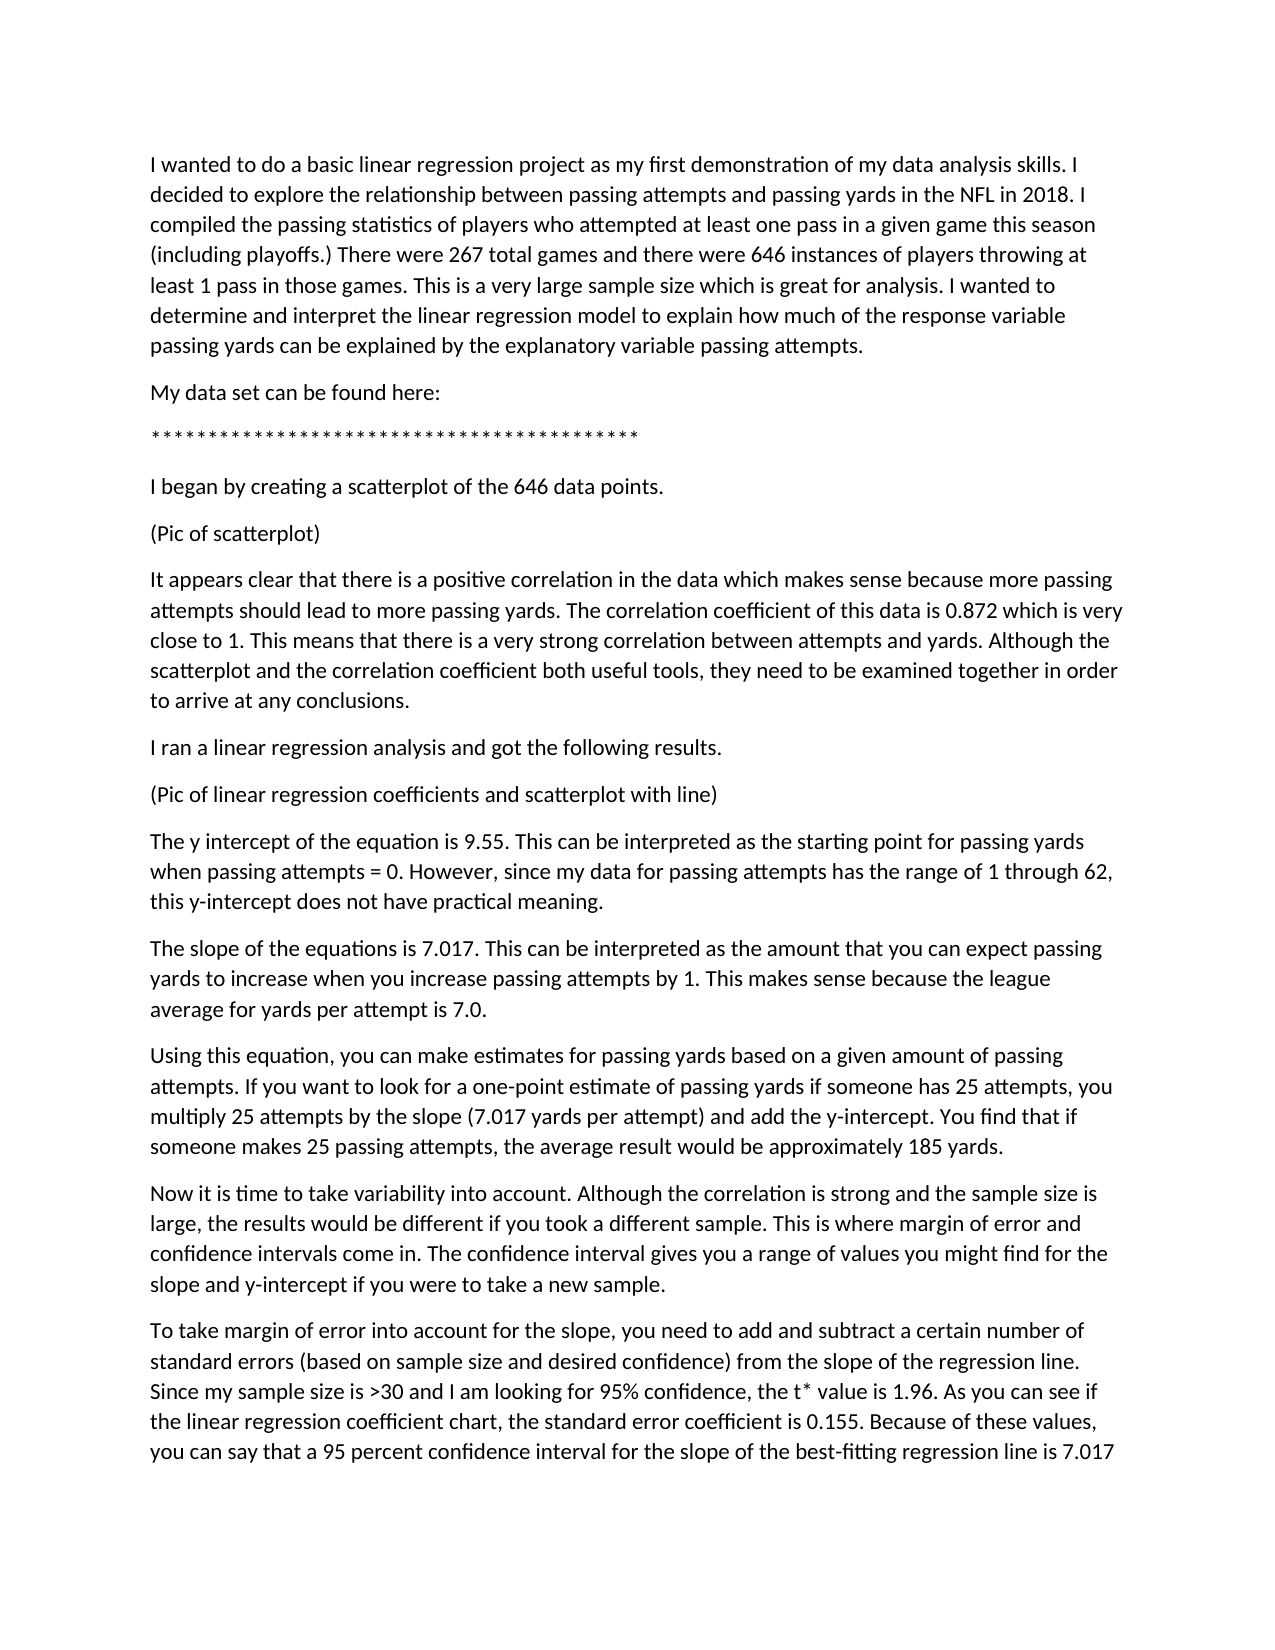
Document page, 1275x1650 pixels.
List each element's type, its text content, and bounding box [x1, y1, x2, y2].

text (Pic of linear regression coefficients and scatterplot with line) [150, 780, 1125, 808]
text (Pic of scatterplot) [150, 519, 1125, 547]
text Now it is time to take variability into account. Although the correlation is strong and the sample size is large, the results would be different if you took a different sample. This is where margin of error and confidence intervals come in. The confidence interval gives you a range of values you might find for the slope and y-intercept if you were to take a new sample. [150, 1179, 1125, 1298]
text ******************************************* [150, 425, 1125, 453]
text It appears clear that there is a positive correlation in the data which makes sense because more passing attempts should lead to more passing yards. The correlation coefficient of this data is 0.872 which is very close to 1. This means that there is a very strong correlation between attempts and yards. Although the scatterplot and the correlation coefficient both useful tools, they need to be examined together in order to arrive at any conclusions. [150, 566, 1125, 714]
text Using this equation, you can make estimates for passing yards based on a given amount of passing attempts. If you want to look for a one-point estimate of passing yards if someone has 25 attempts, you multiply 25 attempts by the slope (7.017 yards per attempt) and add the y-intercept. You find that if someone makes 25 passing attempts, the average result would be approximately 185 yards. [150, 1042, 1125, 1160]
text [150, 1317, 1125, 1466]
text I wanted to do a basic linear regression project as my first demonstration of my data analysis skills. I decided to explore the relationship between passing attempts and passing yards in the NFL in 2018. I compiled the passing statistics of players who attempted at least one pass in a given game this season (including playoffs.) There were 267 total games and there were 646 instances of players throwing at least 1 pass in those games. This is a very large sample size which is great for analysis. I wanted to determine and interpret the linear regression model to explain how much of the response variable passing yards can be explained by the explanatory variable passing attempts. [150, 150, 1125, 359]
text The slope of the equations is 7.017. This can be interpreted as the amount that you can expect passing yards to increase when you increase passing attempts by 1. This makes sense because the league average for yards per attempt is 7.0. [150, 934, 1125, 1023]
text My data set can be found here: [150, 378, 1125, 406]
text The y intercept of the equation is 9.55. This can be interpreted as the starting point for passing yards when passing attempts = 0. However, since my data for passing attempts has the range of 1 through 62, this y-intercept does not have practical meaning. [150, 827, 1125, 916]
text I began by creating a scatterplot of the 646 data points. [150, 472, 1125, 500]
text I ran a linear regression analysis and got the following results. [150, 733, 1125, 761]
